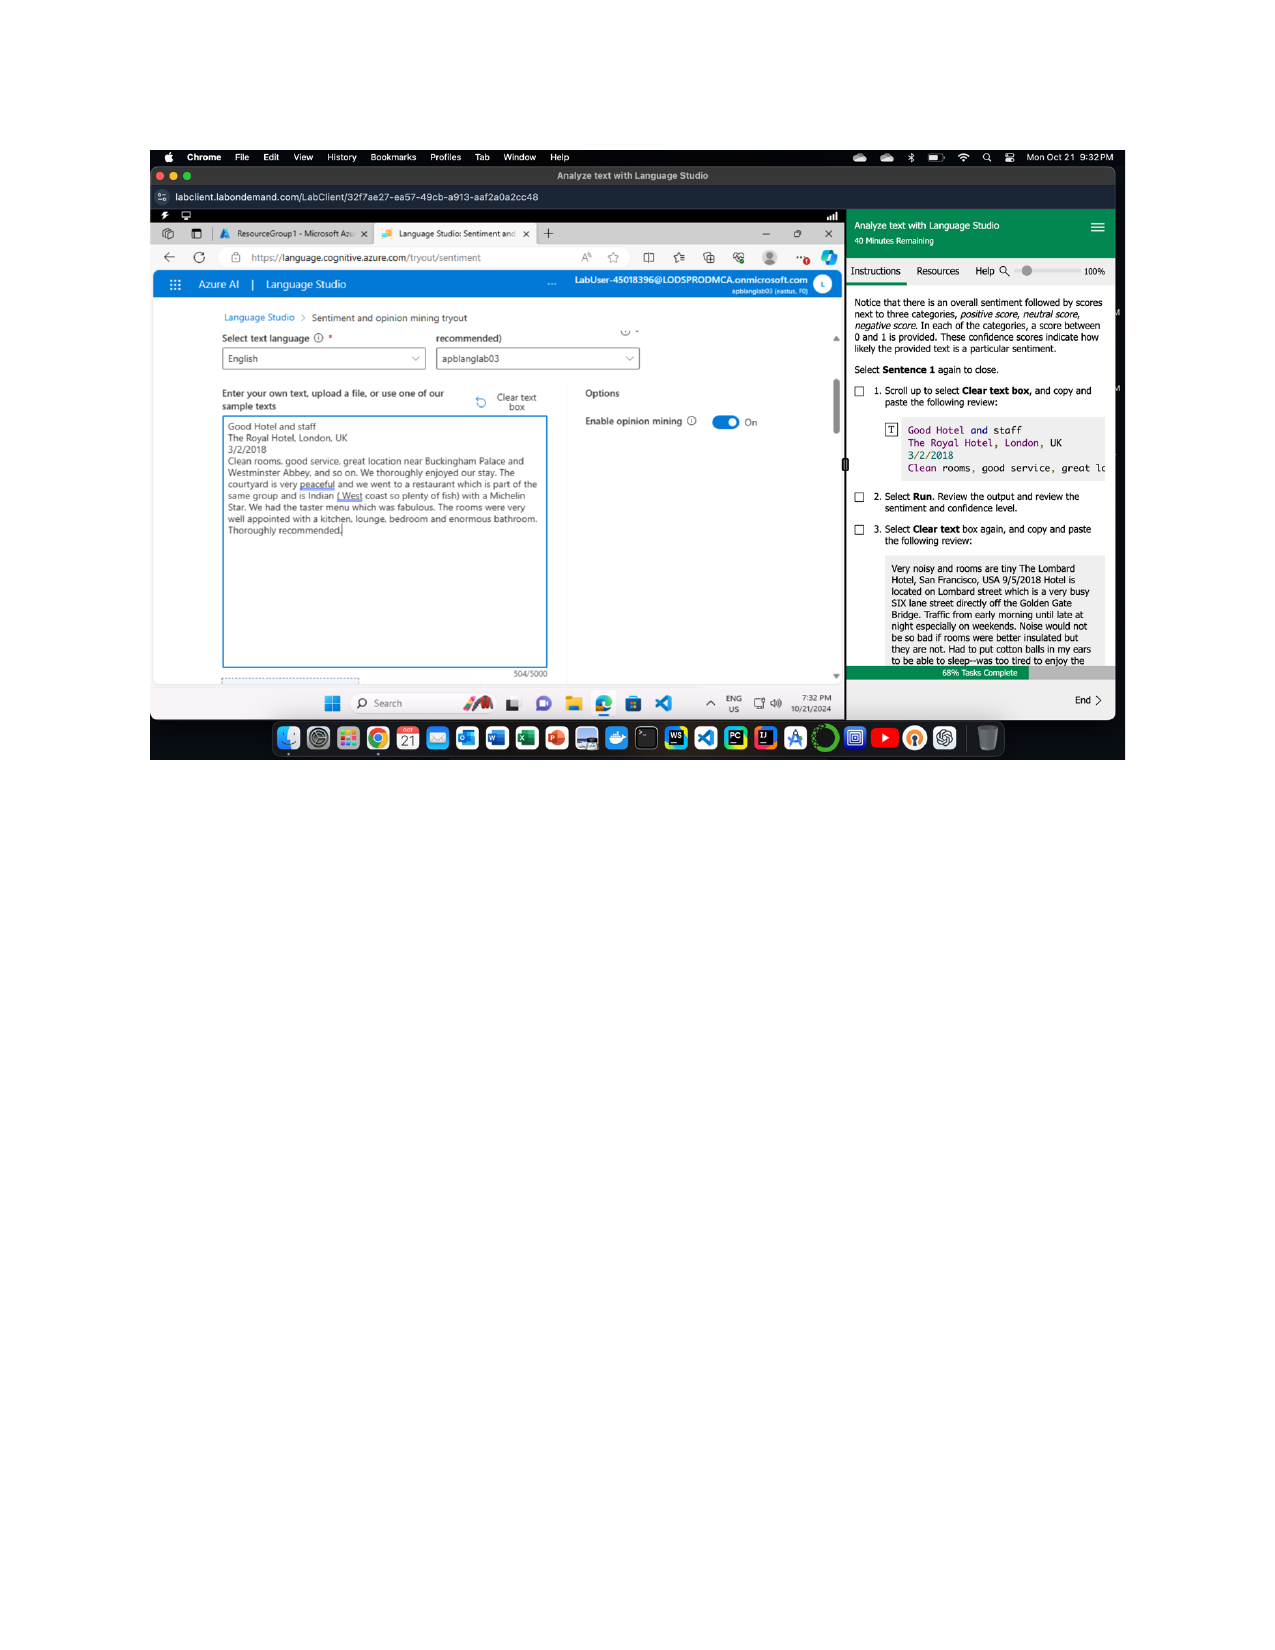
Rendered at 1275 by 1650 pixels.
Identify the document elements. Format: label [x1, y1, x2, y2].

picture [150, 150, 1125, 760]
